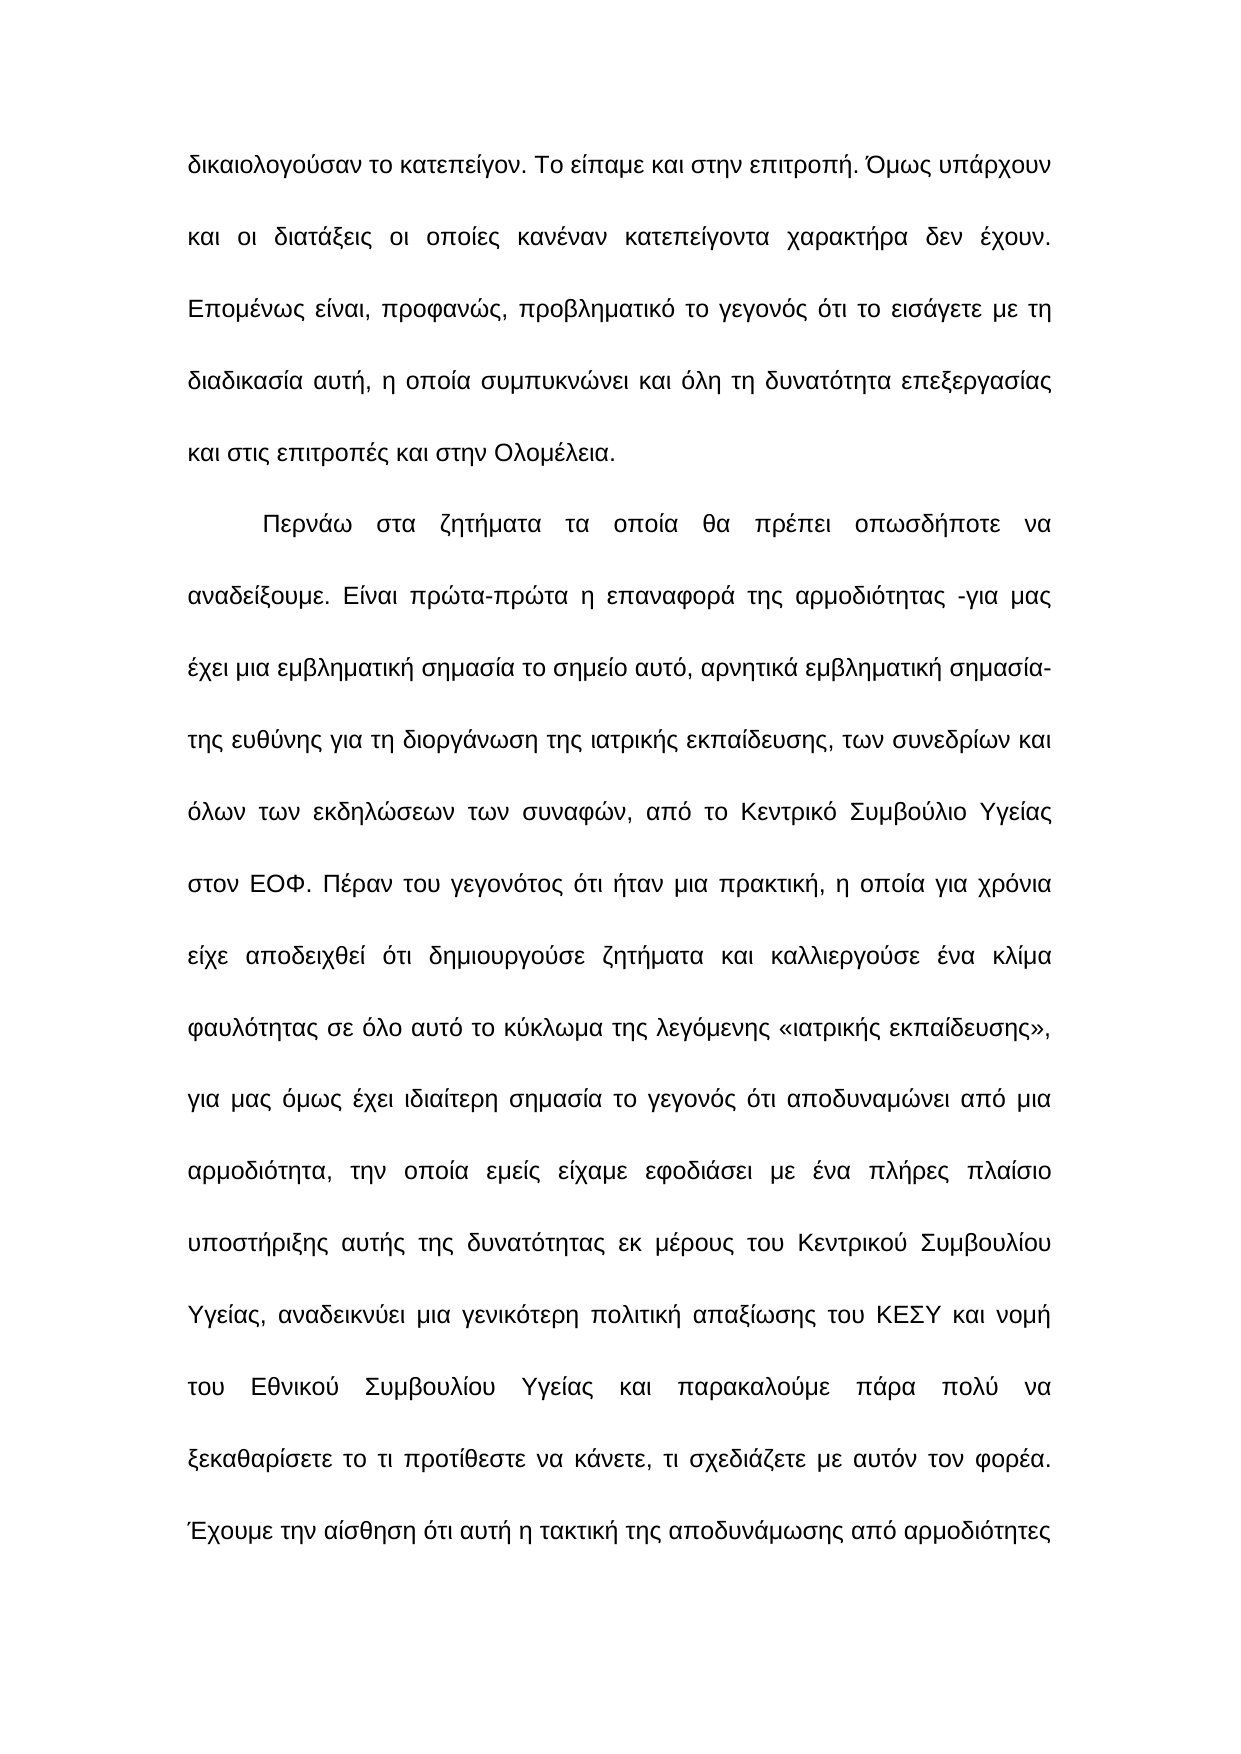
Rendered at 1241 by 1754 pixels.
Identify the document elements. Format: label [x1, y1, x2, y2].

text [187, 150, 1053, 466]
text [187, 509, 1053, 1544]
